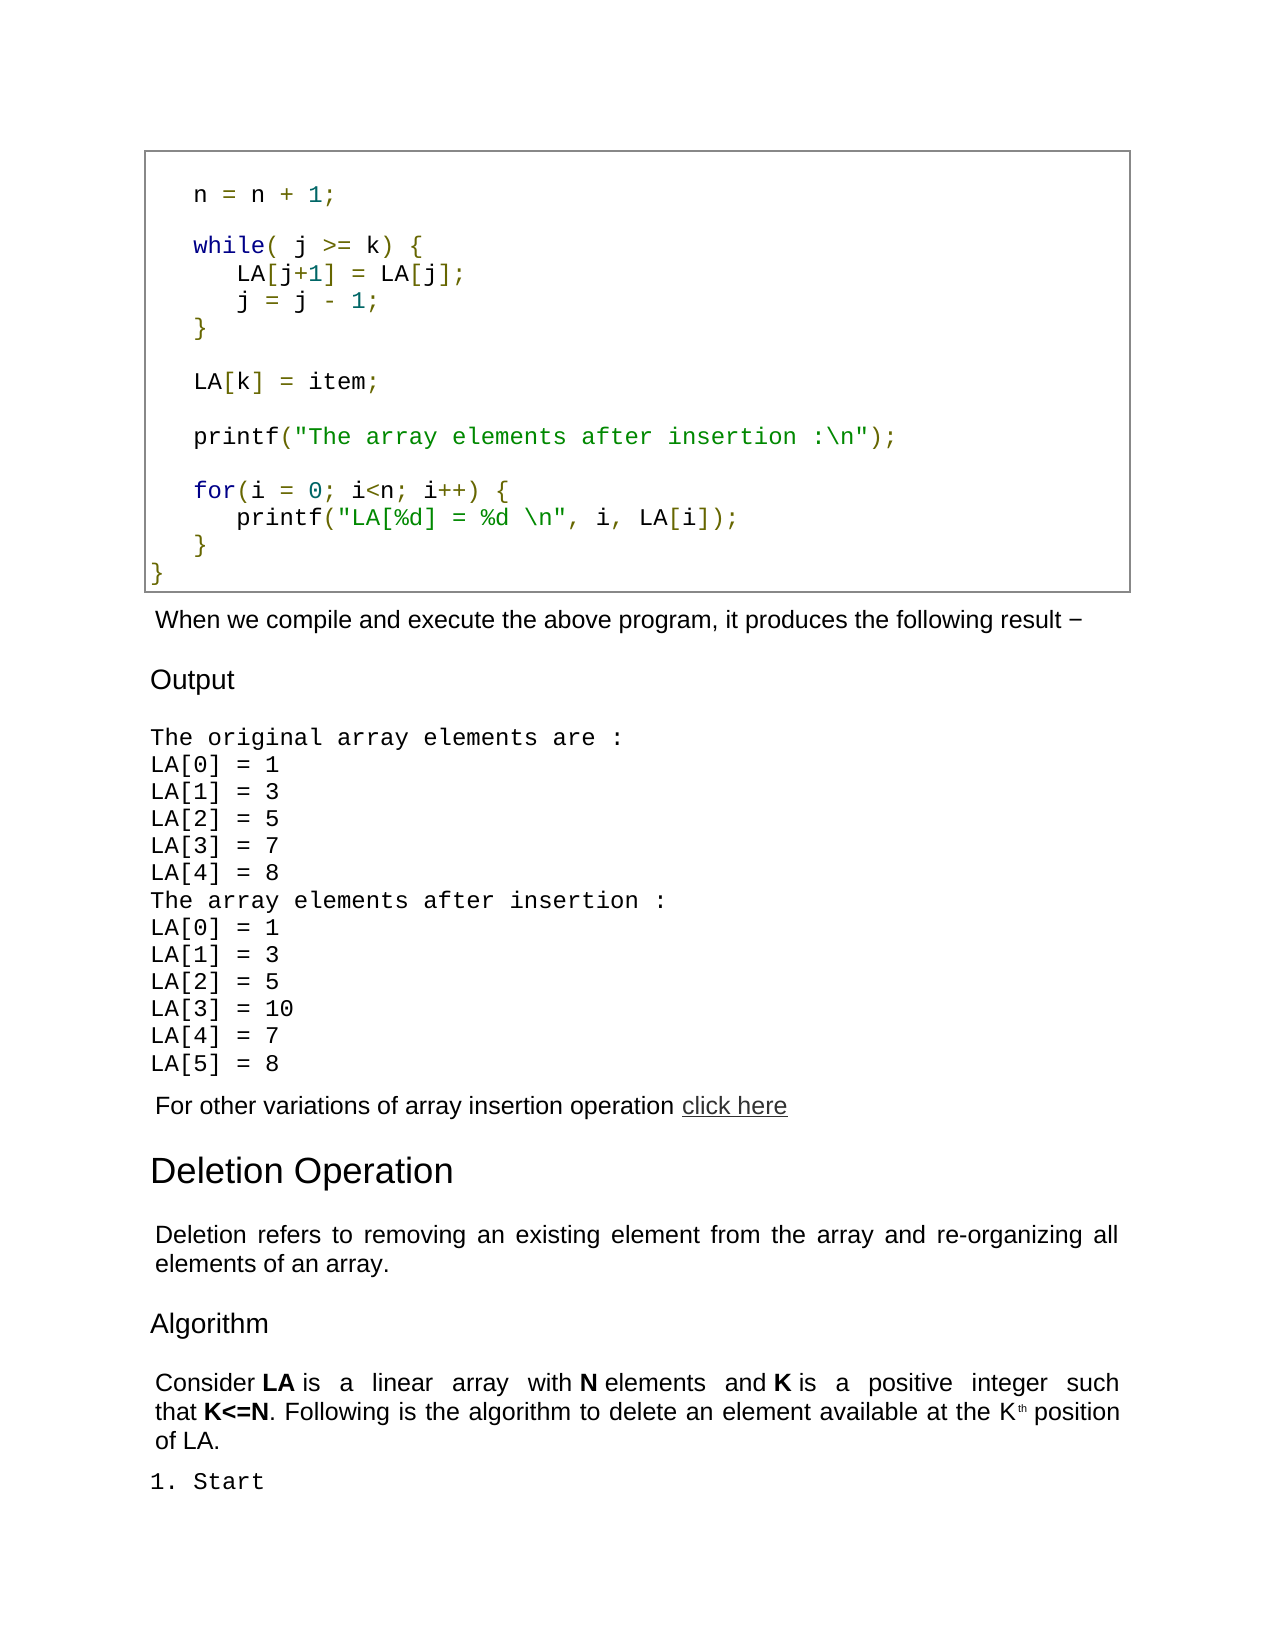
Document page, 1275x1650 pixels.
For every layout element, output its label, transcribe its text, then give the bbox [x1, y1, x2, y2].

text } [150, 315, 1125, 342]
text LA[1] = 3 [150, 779, 1125, 806]
text } [150, 533, 1125, 554]
text LA[4] = 7 [150, 1024, 1125, 1051]
text LA[1] = 3 [150, 942, 1125, 969]
text When we compile and execute the above program, it produces the following result − [155, 605, 1120, 634]
text LA[4] = 8 [150, 861, 1125, 888]
text Consider LA is a linear array with N elements and K is a positive integer such that K<=N. Following is the algorithm to delete an element available at the Kth position of LA. [155, 1368, 1120, 1454]
subtitle Output [150, 663, 1125, 696]
text Deletion refers to removing an existing element from the array and re-organizing all elements of an array. [155, 1220, 1120, 1277]
text printf("LA[%d] = %d \n", i, LA[i]); [150, 506, 1125, 533]
subtitle Algorithm [150, 1307, 1125, 1339]
text } [146, 554, 1129, 591]
subtitle Deletion Operation [150, 1149, 1125, 1191]
text j = j - 1; [150, 288, 1125, 315]
text LA[0] = 1 [150, 752, 1125, 779]
text The original array elements are : [150, 725, 1125, 752]
text LA[3] = 10 [150, 997, 1125, 1024]
text n = n + 1; [150, 183, 1125, 210]
text while( j >= k) { [150, 234, 1125, 261]
text For other variations of array insertion operation click here [155, 1091, 1120, 1119]
text LA[5] = 8 [150, 1051, 1125, 1078]
text LA[k] = item; [150, 370, 1125, 397]
text LA[2] = 5 [150, 969, 1125, 997]
text LA[0] = 1 [150, 915, 1125, 942]
text 1. Start [150, 1469, 1125, 1497]
text for(i = 0; i<n; i++) { [150, 478, 1125, 506]
text LA[3] = 7 [150, 834, 1125, 861]
text LA[2] = 5 [150, 806, 1125, 834]
text The array elements after insertion : [150, 888, 1125, 915]
text printf("The array elements after insertion :\n"); [150, 424, 1125, 451]
text LA[j+1] = LA[j]; [150, 261, 1125, 288]
